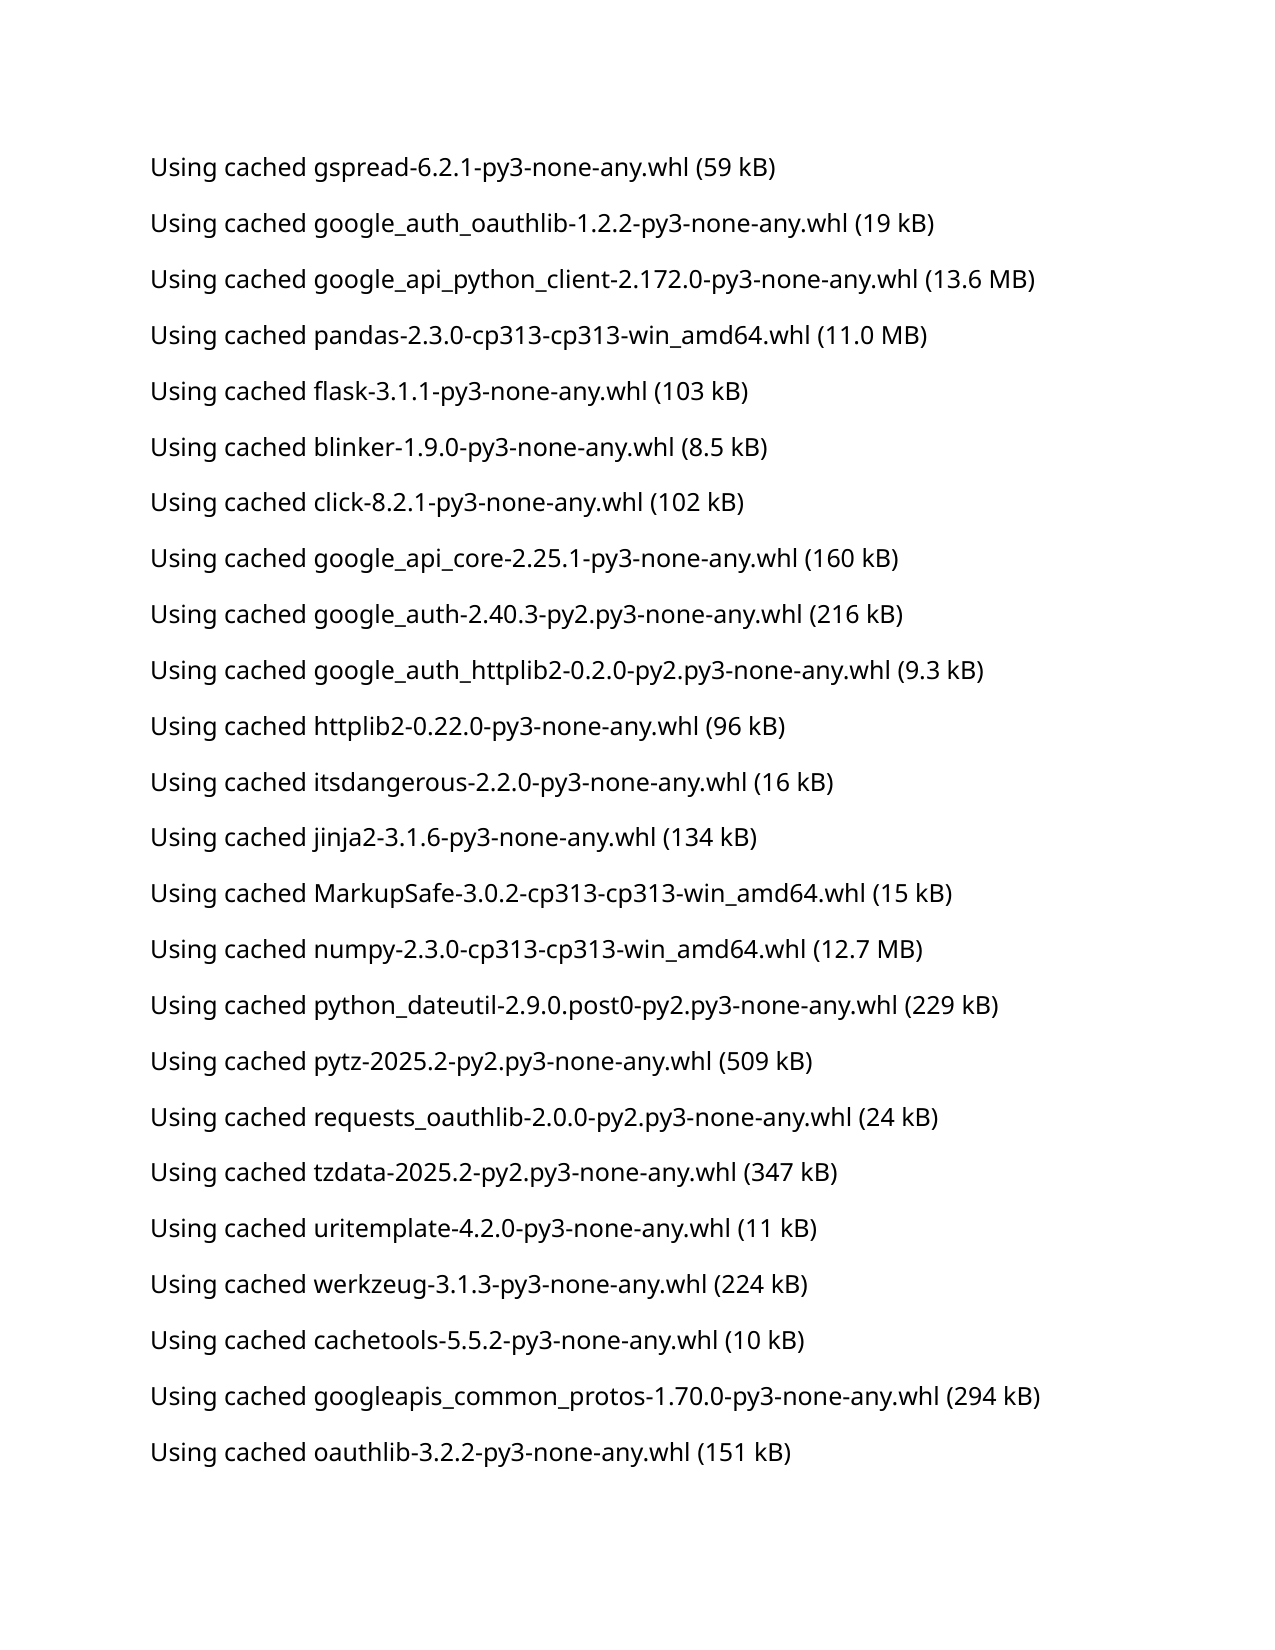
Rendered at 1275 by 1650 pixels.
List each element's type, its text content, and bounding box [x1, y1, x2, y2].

text Using cached google_auth_oauthlib-1.2.2-py3-none-any.whl (19 kB) [150, 206, 1125, 240]
text Using cached uritemplate-4.2.0-py3-none-any.whl (11 kB) [150, 1211, 1125, 1245]
text Using cached httplib2-0.22.0-py3-none-any.whl (96 kB) [150, 708, 1125, 742]
text Using cached google_auth_httplib2-0.2.0-py2.py3-none-any.whl (9.3 kB) [150, 652, 1125, 687]
text Using cached pytz-2025.2-py2.py3-none-any.whl (509 kB) [150, 1043, 1125, 1077]
text Using cached pandas-2.3.0-cp313-cp313-win_amd64.whl (11.0 MB) [150, 317, 1125, 352]
text Using cached google_auth-2.40.3-py2.py3-none-any.whl (216 kB) [150, 597, 1125, 631]
text Using cached google_api_core-2.25.1-py3-none-any.whl (160 kB) [150, 541, 1125, 575]
text Using cached tzdata-2025.2-py2.py3-none-any.whl (347 kB) [150, 1155, 1125, 1189]
text Using cached google_api_python_client-2.172.0-py3-none-any.whl (13.6 MB) [150, 262, 1125, 296]
text Using cached werkzeug-3.1.3-py3-none-any.whl (224 kB) [150, 1267, 1125, 1301]
text Using cached python_dateutil-2.9.0.post0-py2.py3-none-any.whl (229 kB) [150, 987, 1125, 1022]
text Using cached gspread-6.2.1-py3-none-any.whl (59 kB) [150, 150, 1125, 184]
text Using cached requests_oauthlib-2.0.0-py2.py3-none-any.whl (24 kB) [150, 1099, 1125, 1133]
text Using cached googleapis_common_protos-1.70.0-py3-none-any.whl (294 kB) [150, 1378, 1125, 1412]
text Using cached cachetools-5.5.2-py3-none-any.whl (10 kB) [150, 1322, 1125, 1357]
text Using cached click-8.2.1-py3-none-any.whl (102 kB) [150, 485, 1125, 519]
text Using cached numpy-2.3.0-cp313-cp313-win_amd64.whl (12.7 MB) [150, 932, 1125, 966]
text Using cached itsdangerous-2.2.0-py3-none-any.whl (16 kB) [150, 764, 1125, 798]
text Using cached oauthlib-3.2.2-py3-none-any.whl (151 kB) [150, 1434, 1125, 1468]
text Using cached jinja2-3.1.6-py3-none-any.whl (134 kB) [150, 820, 1125, 854]
text Using cached blinker-1.9.0-py3-none-any.whl (8.5 kB) [150, 429, 1125, 463]
text Using cached flask-3.1.1-py3-none-any.whl (103 kB) [150, 373, 1125, 407]
text Using cached MarkupSafe-3.0.2-cp313-cp313-win_amd64.whl (15 kB) [150, 876, 1125, 910]
